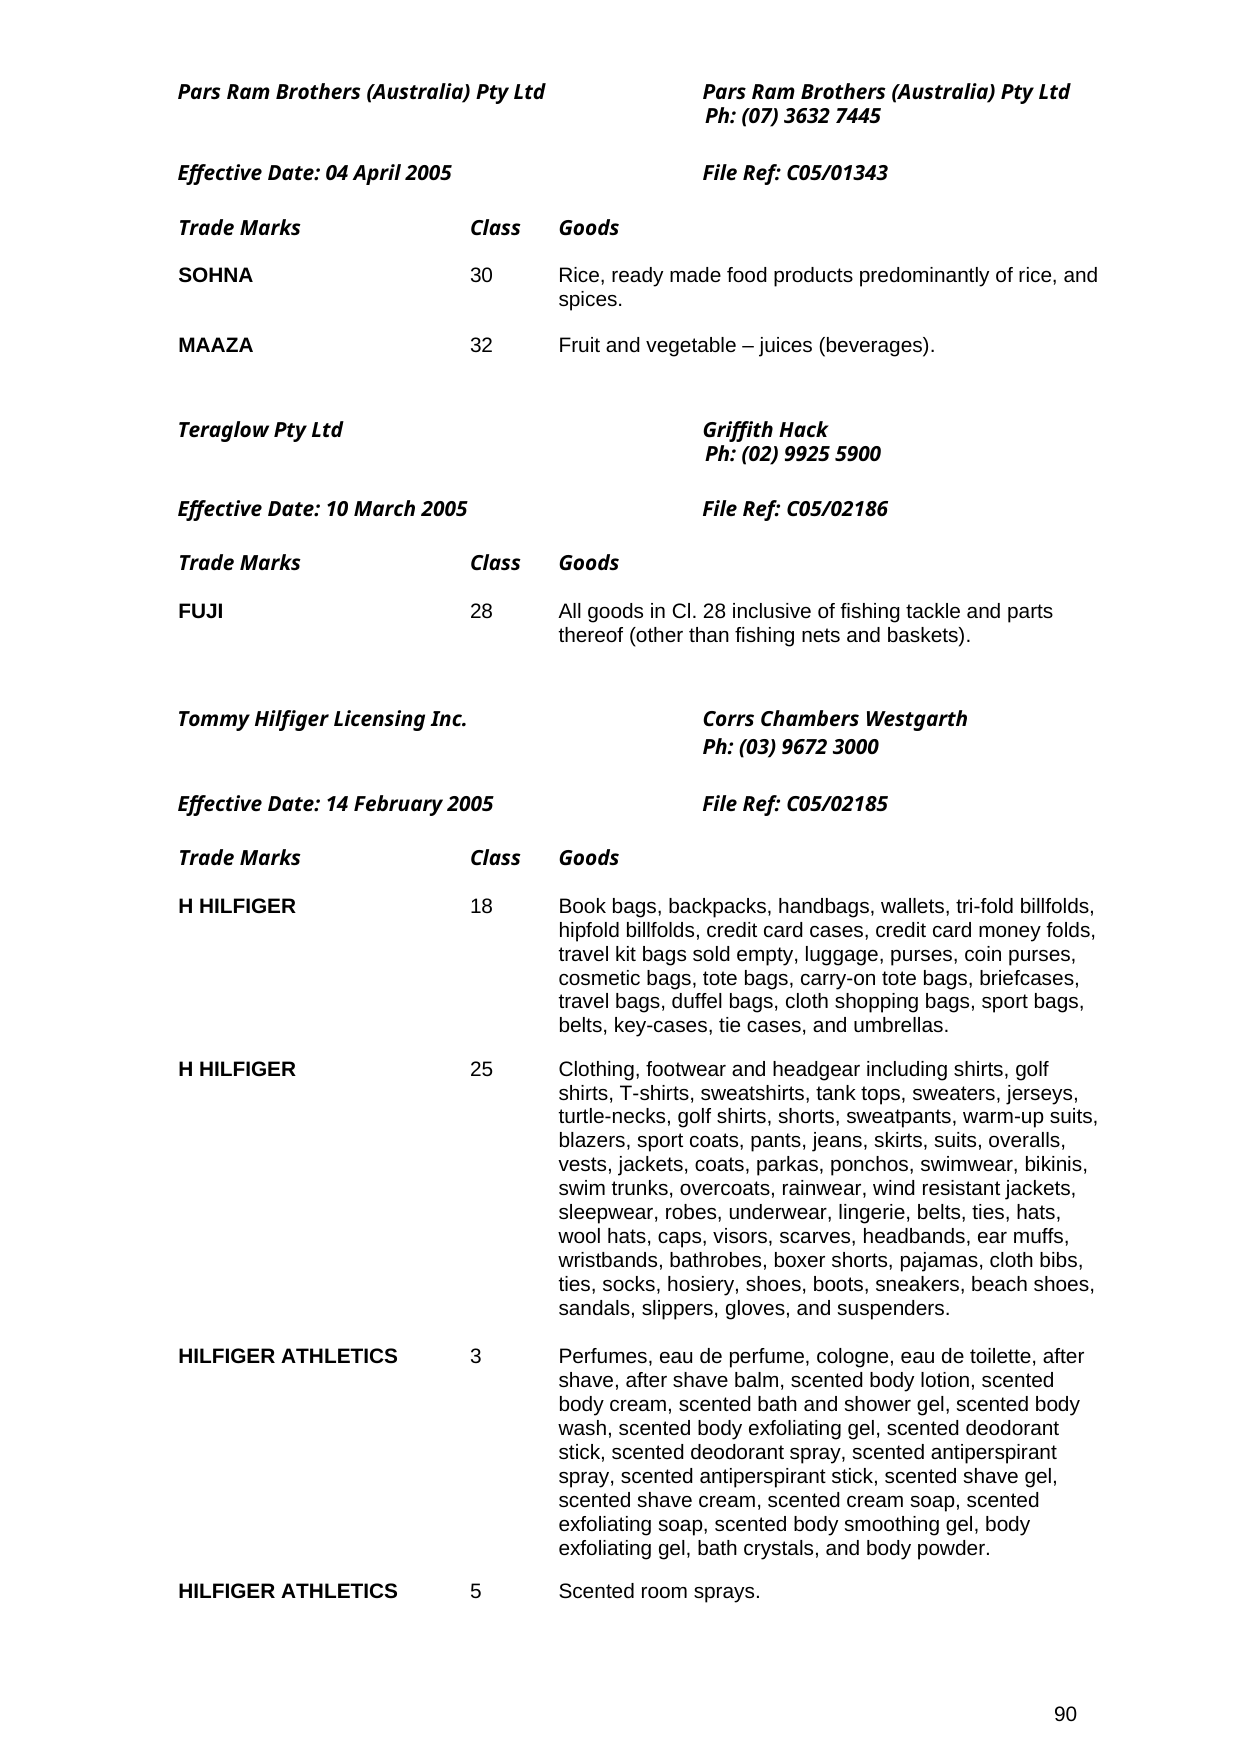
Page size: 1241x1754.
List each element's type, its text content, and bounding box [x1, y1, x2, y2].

text Ph: (02) 9925 5900 [388, 442, 1197, 466]
text Teraglow Pty Ltd Griffith Hack [177, 418, 1240, 442]
table_header Class [385, 216, 542, 252]
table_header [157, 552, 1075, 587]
text Effective Date: 10 March 2005 File Ref: C05/02186 [177, 494, 1240, 523]
table_header Trade Marks [157, 216, 385, 252]
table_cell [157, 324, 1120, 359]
text Ph: (07) 3632 7445 [388, 104, 1197, 128]
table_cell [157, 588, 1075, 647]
text Effective Date: 14 February 2005 File Ref: C05/02185 [177, 789, 1240, 817]
text Effective Date: 04 April 2005 File Ref: C05/01343 [177, 158, 1240, 186]
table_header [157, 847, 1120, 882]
text Tommy Hilfiger Licensing Inc. Corrs Chambers Westgarth Ph: (03) 9672 3000 [177, 704, 974, 761]
text Pars Ram Brothers (Australia) Pty Ltd Pars Ram Brothers (Australia) Pty Ltd [177, 80, 1240, 104]
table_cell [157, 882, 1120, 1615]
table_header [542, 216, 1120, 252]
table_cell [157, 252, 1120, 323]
